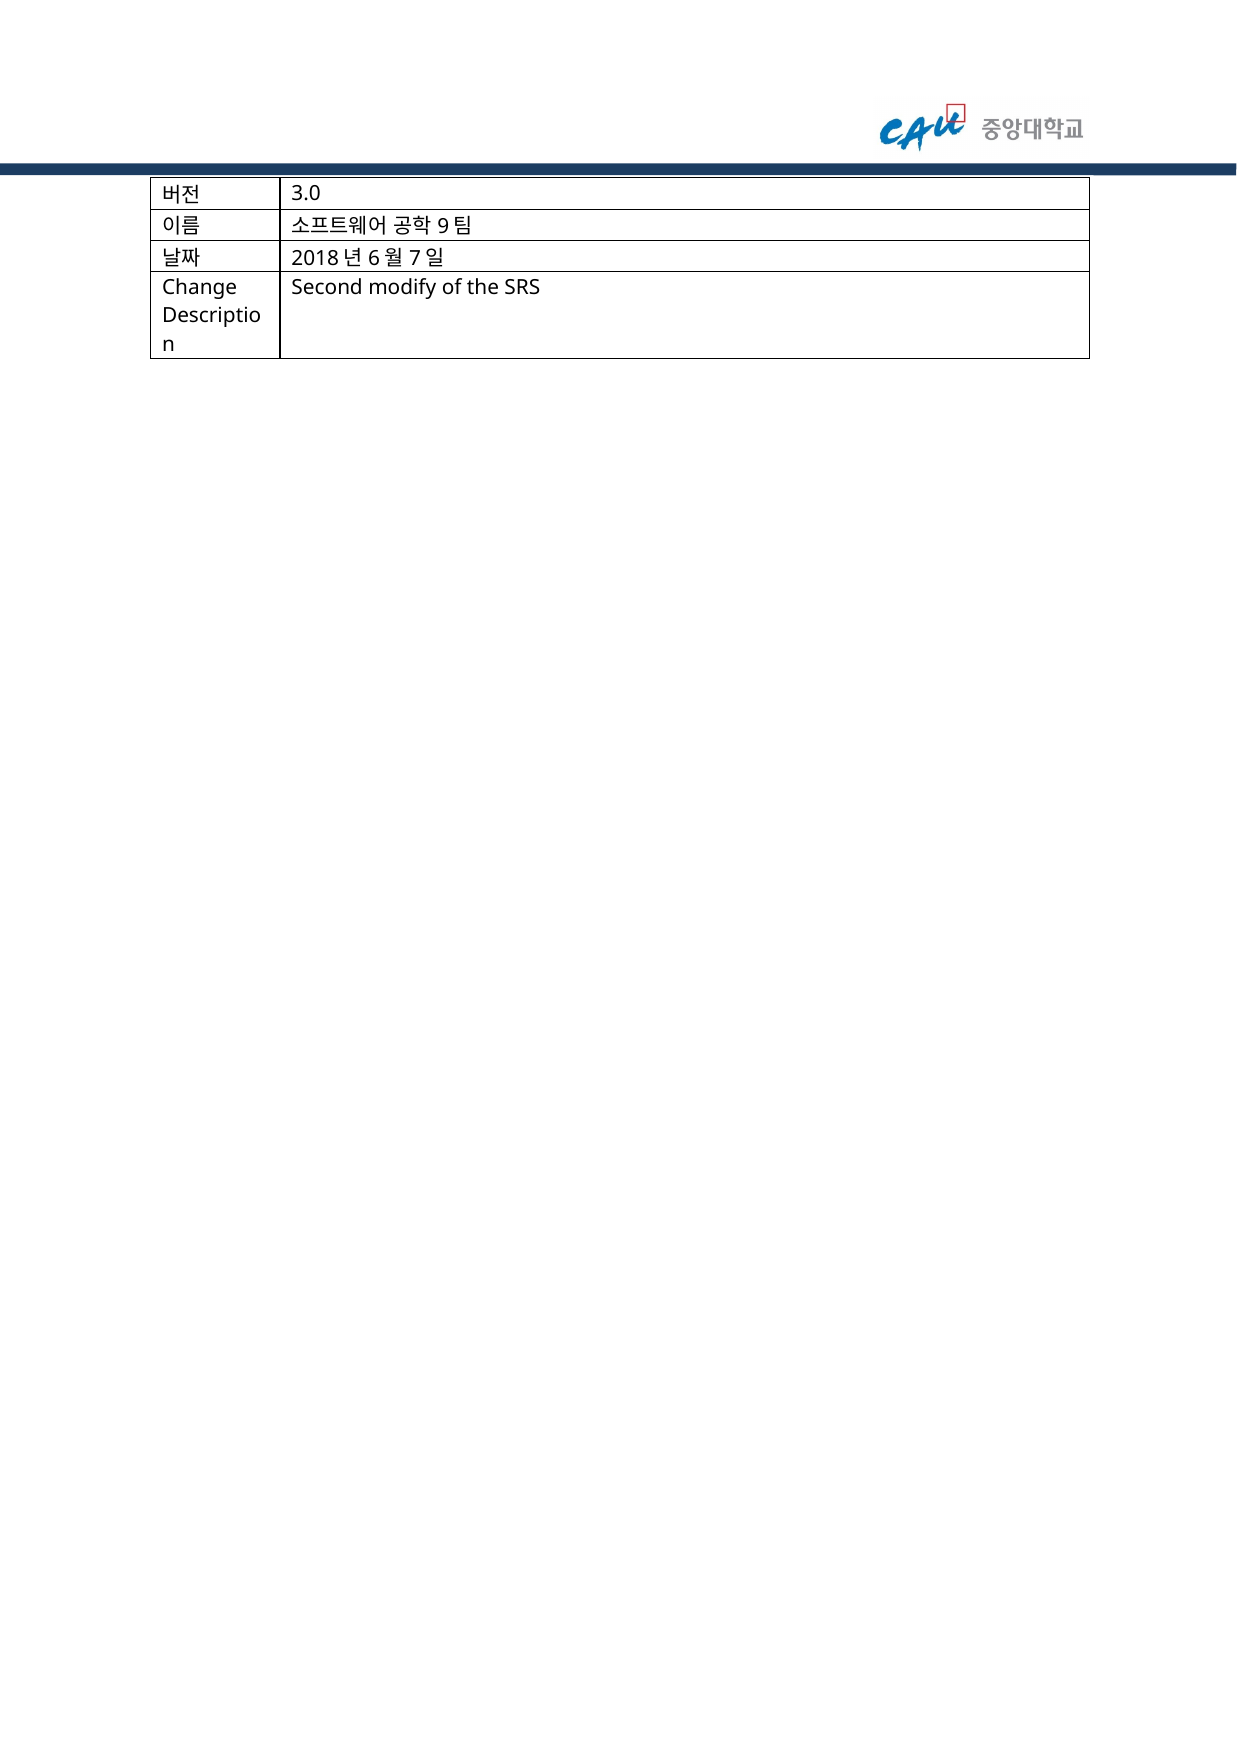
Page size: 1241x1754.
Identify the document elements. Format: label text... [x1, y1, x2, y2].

table_header 3.0 [281, 178, 1089, 208]
picture [873, 96, 1091, 159]
table_cell 2018년 6월 7일 [281, 241, 1089, 271]
table_cell 날짜 [151, 241, 279, 271]
table_header 버전 [151, 178, 279, 208]
table_cell 소프트웨어 공학 9팀 [281, 210, 1089, 240]
table_cell 이름 [151, 210, 279, 240]
table_cell Change Description [151, 272, 279, 357]
table_cell Second modify of the SRS [281, 272, 1089, 357]
